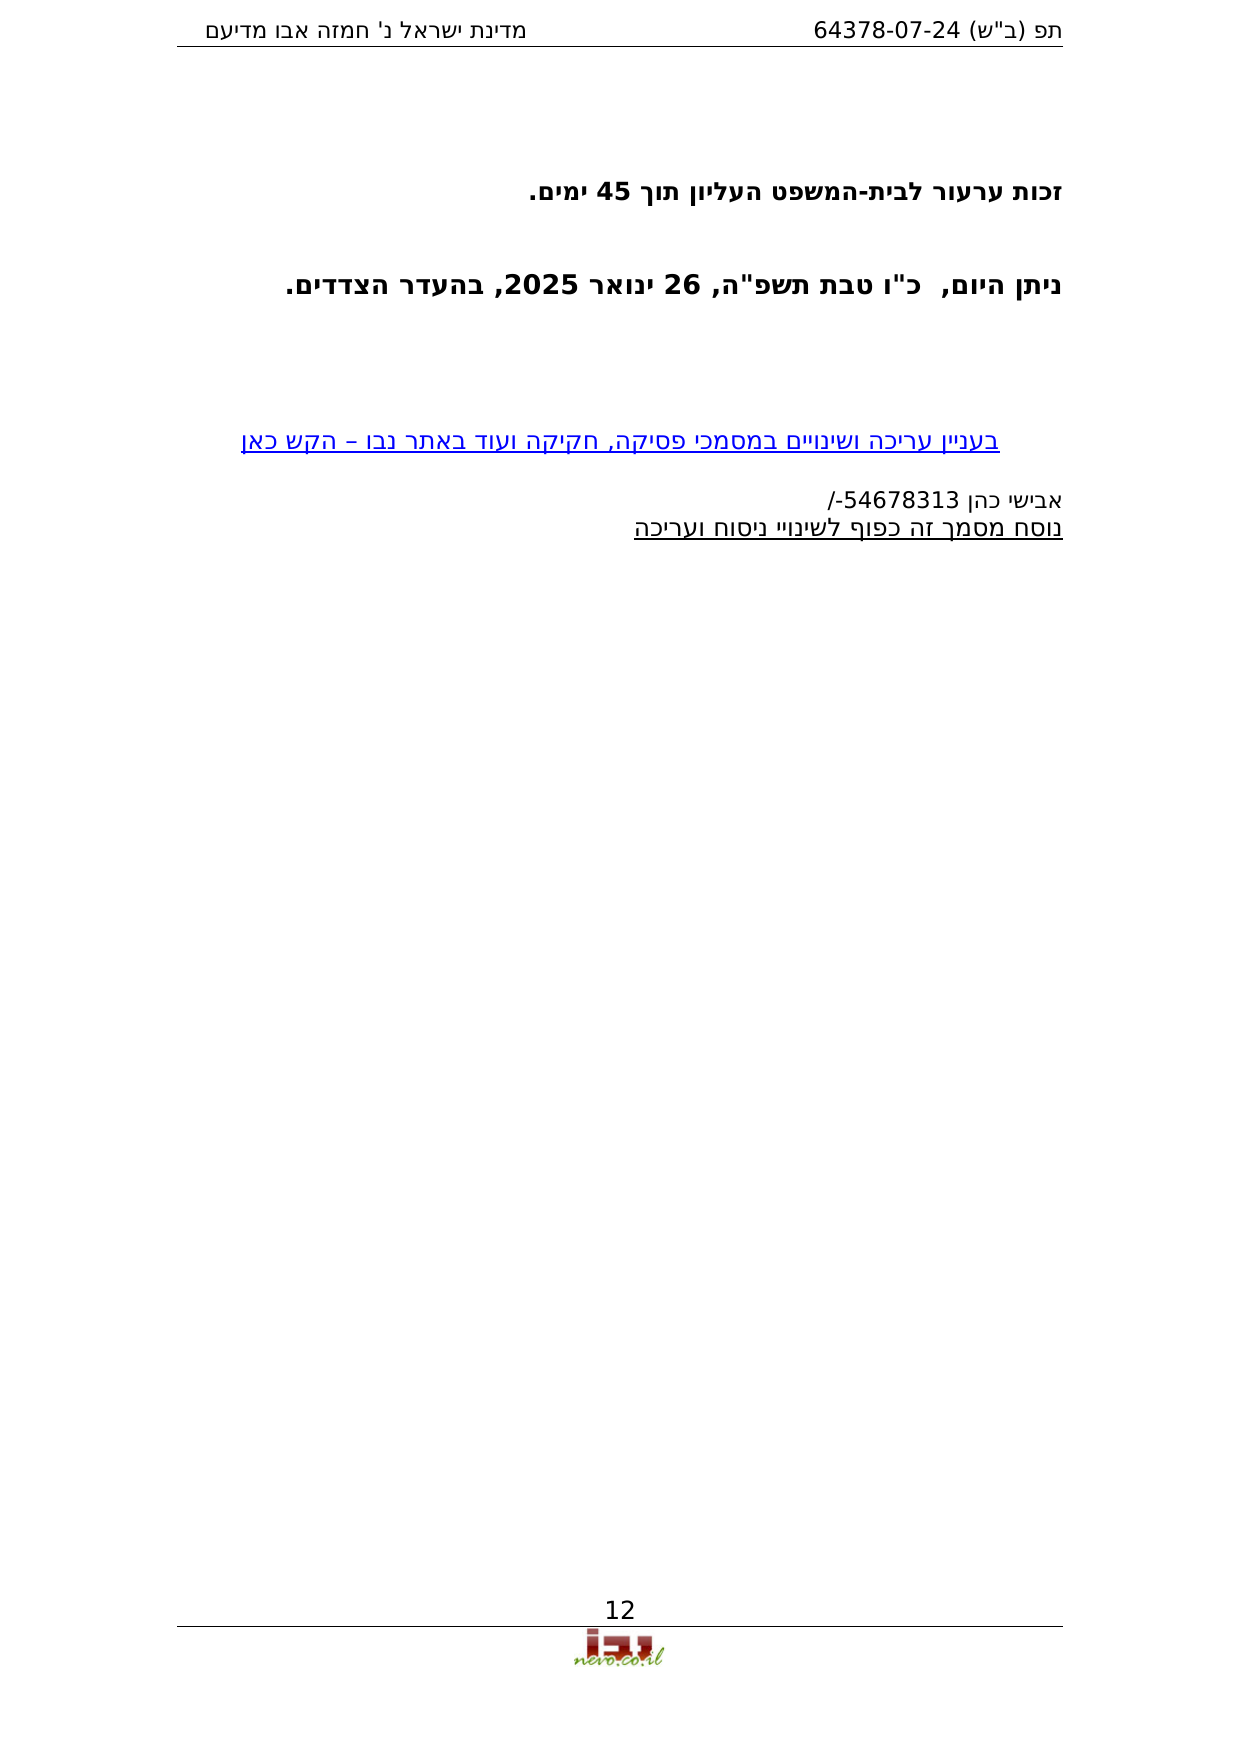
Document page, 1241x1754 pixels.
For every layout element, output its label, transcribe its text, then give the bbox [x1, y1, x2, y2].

text בעניין עריכה ושינויים במסמכי פסיקה, חקיקה ועוד באתר נבו – הקש כאן [177, 426, 1063, 456]
text נוסח מסמך זה כפוף לשינויי ניסוח ועריכה [177, 513, 1063, 543]
text אבישי כהן 54678313-/ [177, 487, 1063, 513]
text זכות ערעור לבית-המשפט העליון תוך 45 ימים. [177, 177, 1063, 206]
picture [574, 1628, 666, 1667]
text ניתן היום, כ"ו טבת תשפ"ה, 26 ינואר 2025, בהעדר הצדדים. [177, 269, 1063, 348]
